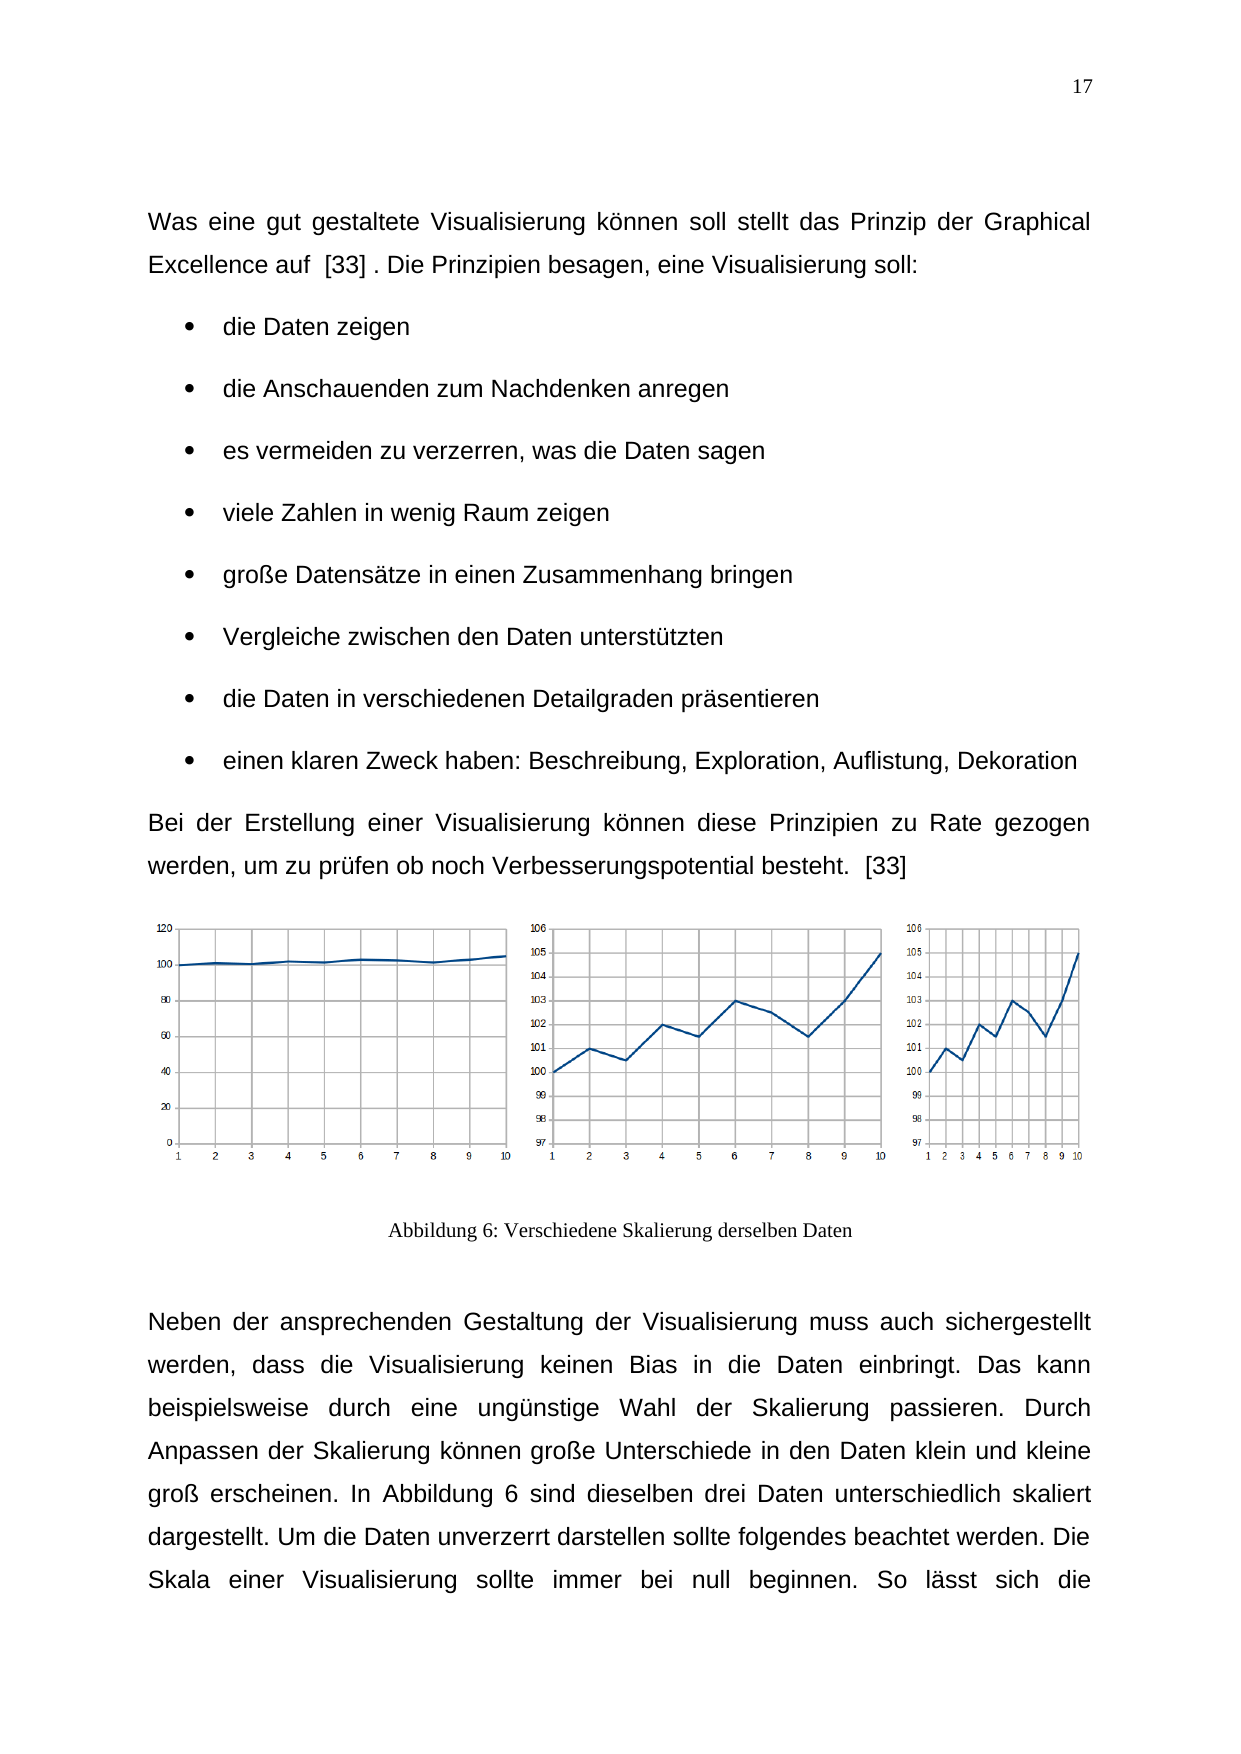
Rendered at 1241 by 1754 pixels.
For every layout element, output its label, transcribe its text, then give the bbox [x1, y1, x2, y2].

list einen klaren Zweck haben: Beschreibung, Exploration, Auflistung, Dekoration [185, 746, 1092, 774]
text Bei der Erstellung einer Visualisierung können diese Prinzipien zu Rate gezogen werden, um zu prüfen ob noch Verbesserungspotential besteht. [148, 808, 1092, 879]
list große Datensätze in einen Zusammenhang bringen [185, 560, 1092, 588]
list die Daten in verschiedenen Detailgraden präsentieren [185, 684, 1092, 712]
picture [147, 912, 1093, 1174]
list die Daten zeigen [185, 312, 1092, 341]
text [148, 1306, 1092, 1594]
text Was eine gut gestaltete Visualisierung können soll stellt das Prinzip der Graphical Excellence auf . Die Prinzipien besagen, eine Visualisierung soll: [148, 207, 1092, 279]
list viele Zahlen in wenig Raum zeigen [185, 498, 1092, 527]
list Vergleiche zwischen den Daten unterstützten [185, 622, 1092, 651]
list es vermeiden zu verzerren, was die Daten sagen [185, 436, 1092, 464]
list die Anschauenden zum Nachdenken anregen [185, 374, 1092, 403]
